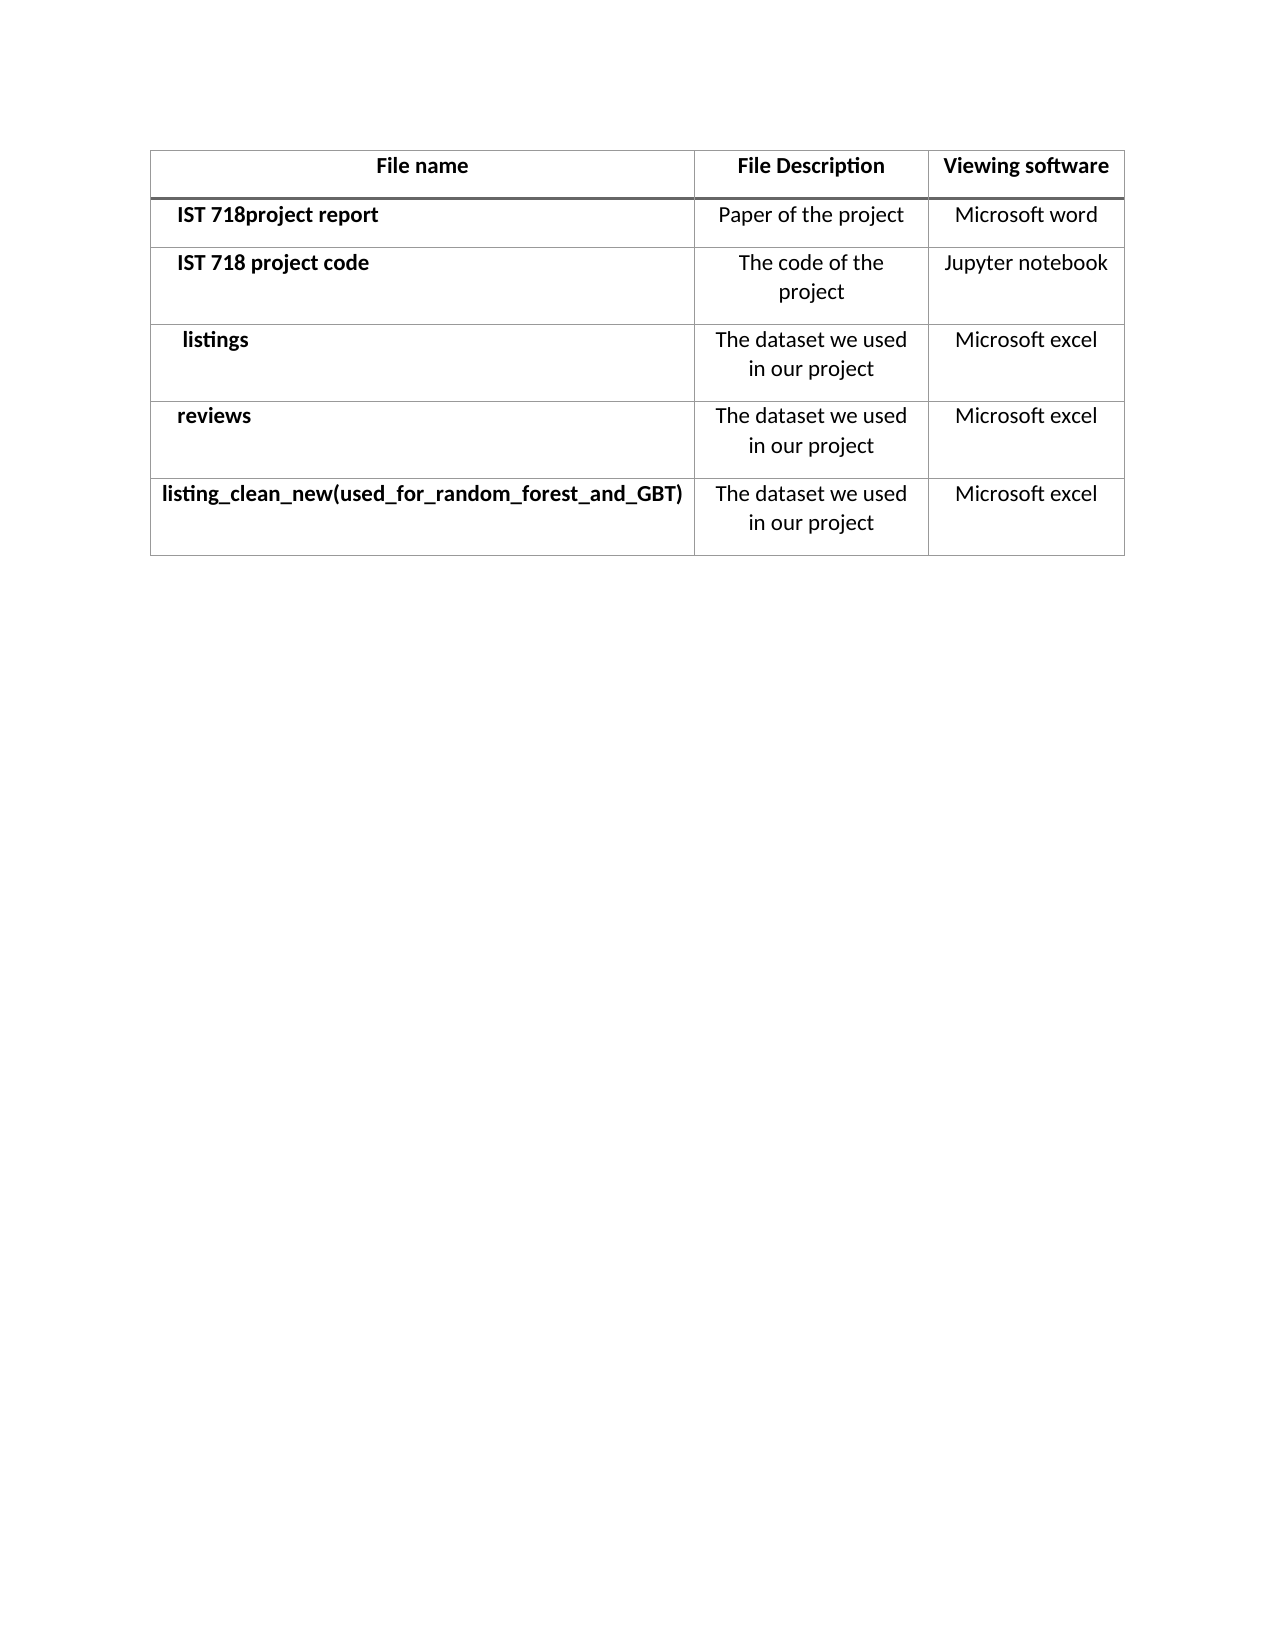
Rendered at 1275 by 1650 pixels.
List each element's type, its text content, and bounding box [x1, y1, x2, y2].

table_cell Microsoft excel [929, 402, 1124, 478]
table_cell The dataset we used in our project [695, 479, 928, 554]
table_cell Microsoft word [929, 200, 1124, 247]
table_header File name [151, 151, 694, 197]
table_cell Microsoft excel [929, 479, 1124, 554]
table_cell The code of the project [695, 248, 928, 324]
table_cell The dataset we used in our project [695, 402, 928, 478]
table_cell IST 718project report [151, 200, 694, 247]
table_header Viewing software [929, 151, 1124, 197]
table_cell listing_clean_new(used_for_random_forest_and_GBT) [151, 479, 694, 554]
table_cell IST 718 project code [151, 248, 694, 324]
table_cell reviews [151, 402, 694, 478]
table_cell listings [151, 325, 694, 401]
table_cell Microsoft excel [929, 325, 1124, 401]
table_cell Jupyter notebook [929, 248, 1124, 324]
table_cell Paper of the project [695, 200, 928, 247]
table_header File Description [695, 151, 928, 197]
table_cell The dataset we used in our project [695, 325, 928, 401]
